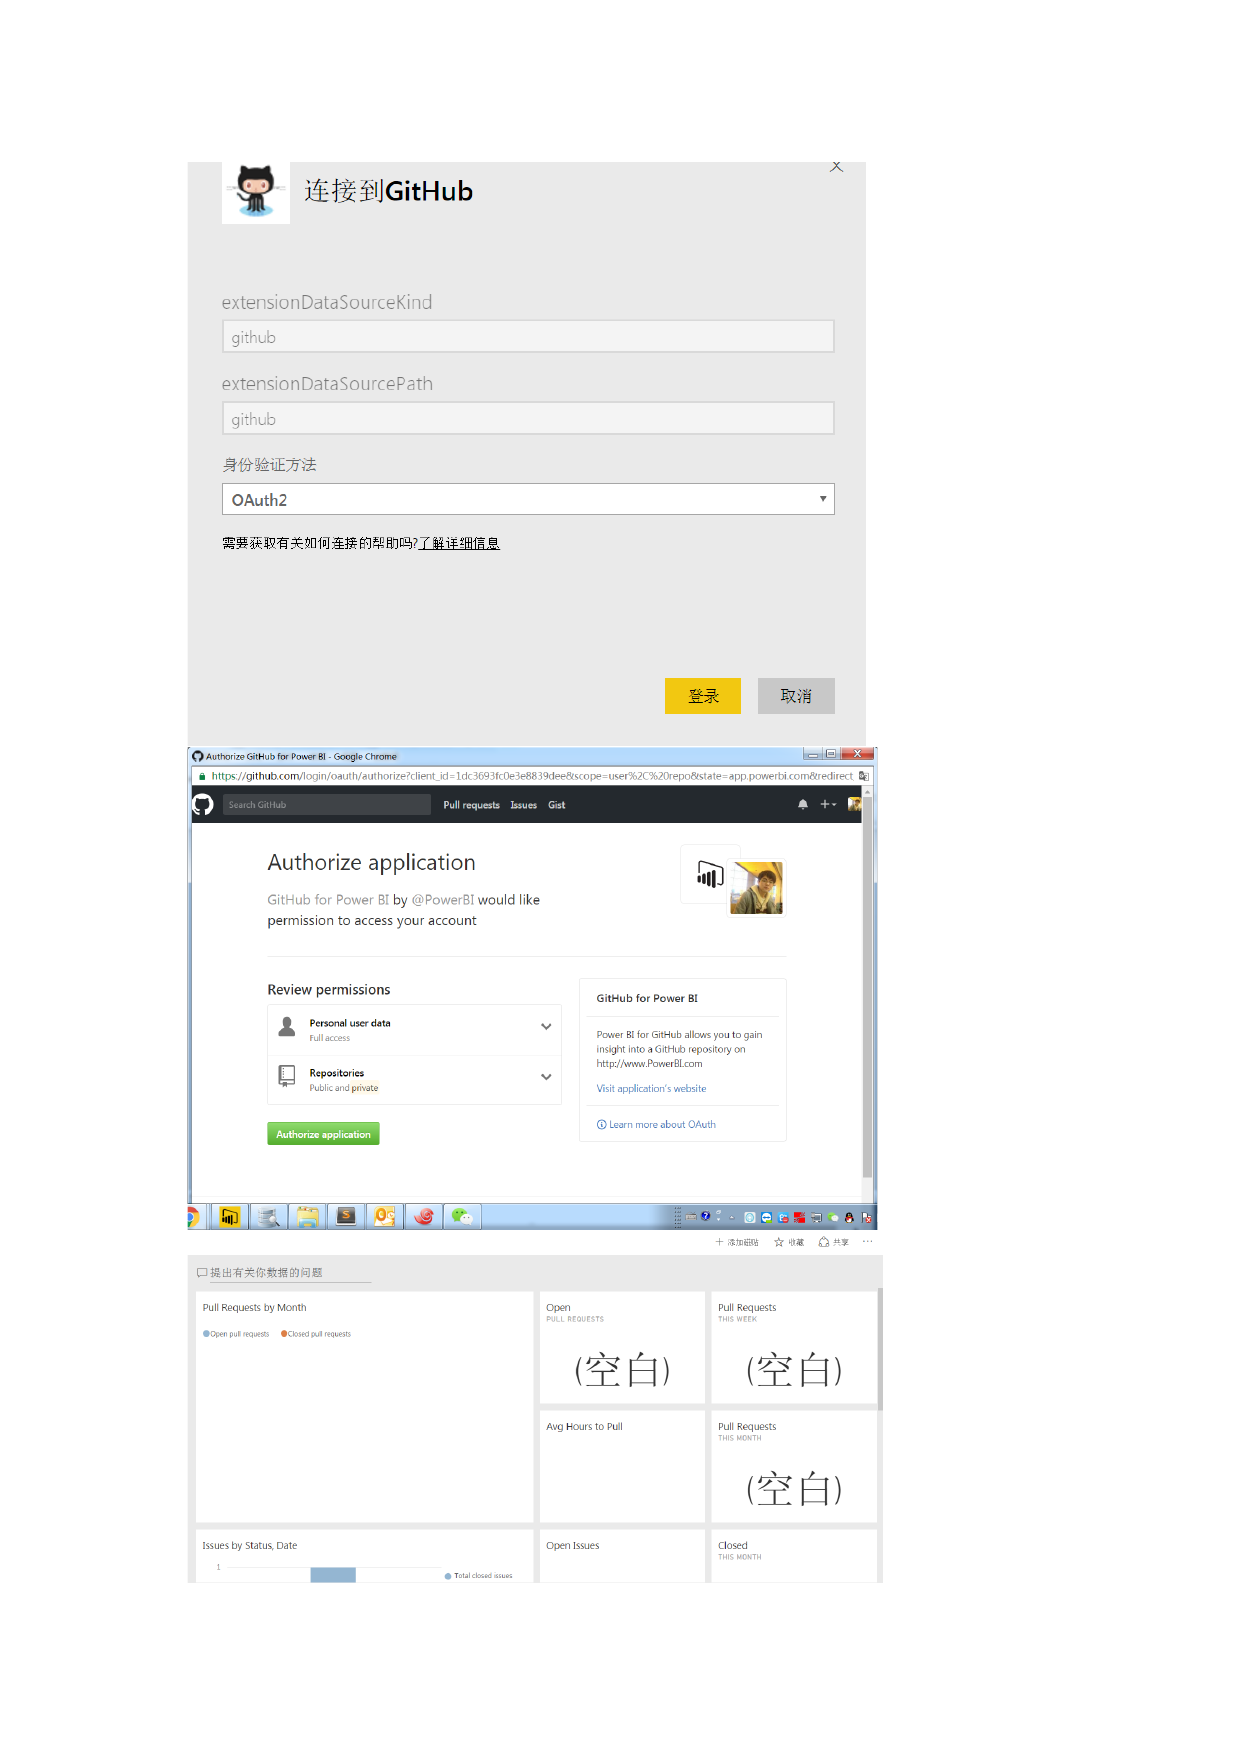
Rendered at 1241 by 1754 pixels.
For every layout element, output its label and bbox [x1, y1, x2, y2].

picture [187, 1234, 883, 1583]
picture [187, 747, 878, 1230]
picture [187, 162, 866, 746]
